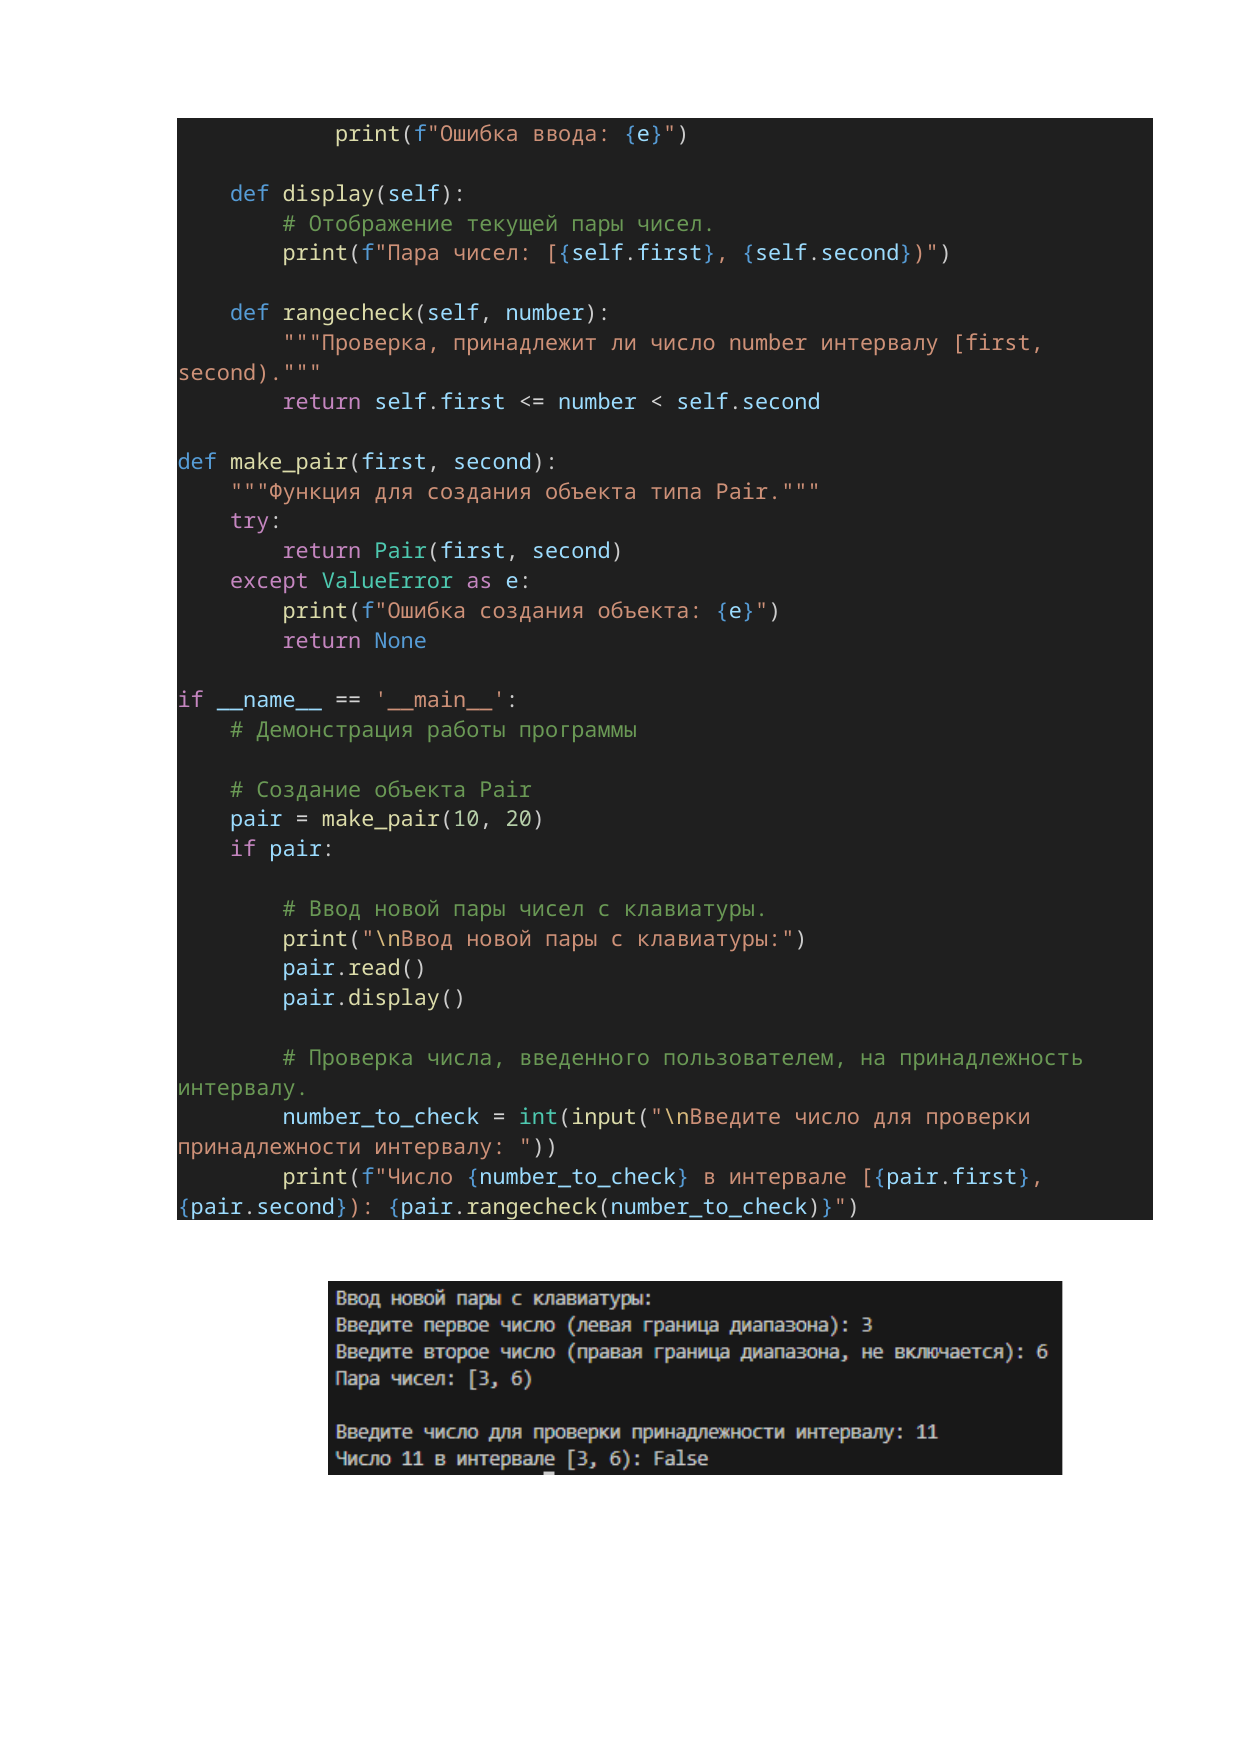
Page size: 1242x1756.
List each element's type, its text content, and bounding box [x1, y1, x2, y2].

text print(f"Число {number_to_check} в интервале [{pair.first}, {pair.second}): {pair.rangecheck(number_to_check)}") [177, 1161, 1153, 1220]
text def make_pair(first, second): [177, 446, 1153, 476]
text return Pair(first, second) [177, 535, 1153, 565]
text # Создание объекта Pair [177, 773, 1153, 803]
text if pair: [177, 833, 1153, 863]
text return None [177, 624, 1153, 654]
text if __name__ == '__main__': [177, 684, 1153, 714]
text # Проверка числа, введенного пользователем, на принадлежность интервалу. [177, 1042, 1153, 1101]
text def rangecheck(self, number): [177, 297, 1153, 327]
text pair = make_pair(10, 20) [177, 803, 1153, 833]
text print(f"Ошибка создания объекта: {e}") [177, 595, 1153, 624]
text try: [177, 505, 1153, 535]
text def display(self): [177, 178, 1153, 207]
text return self.first <= number < self.second [177, 386, 1153, 416]
text pair.read() [177, 952, 1153, 982]
text pair.display() [177, 982, 1153, 1012]
text """Проверка, принадлежит ли число number интервалу [first, second).""" [177, 327, 1153, 386]
text print(f"Пара чисел: [{self.first}, {self.second})") [177, 237, 1153, 267]
text # Демонстрация работы программы [177, 714, 1153, 744]
picture [328, 1281, 1063, 1475]
text """Функция для создания объекта типа Pair.""" [177, 476, 1153, 505]
text # Отображение текущей пары чисел. [177, 207, 1153, 237]
text # Ввод новой пары чисел с клавиатуры. [177, 893, 1153, 922]
text number_to_check = int(input("\nВведите число для проверки принадлежности интервалу: ")) [177, 1101, 1153, 1161]
text print("\nВвод новой пары с клавиатуры:") [177, 922, 1153, 952]
text print(f"Ошибка ввода: {e}") [177, 118, 1153, 148]
text except ValueError as e: [177, 565, 1153, 595]
